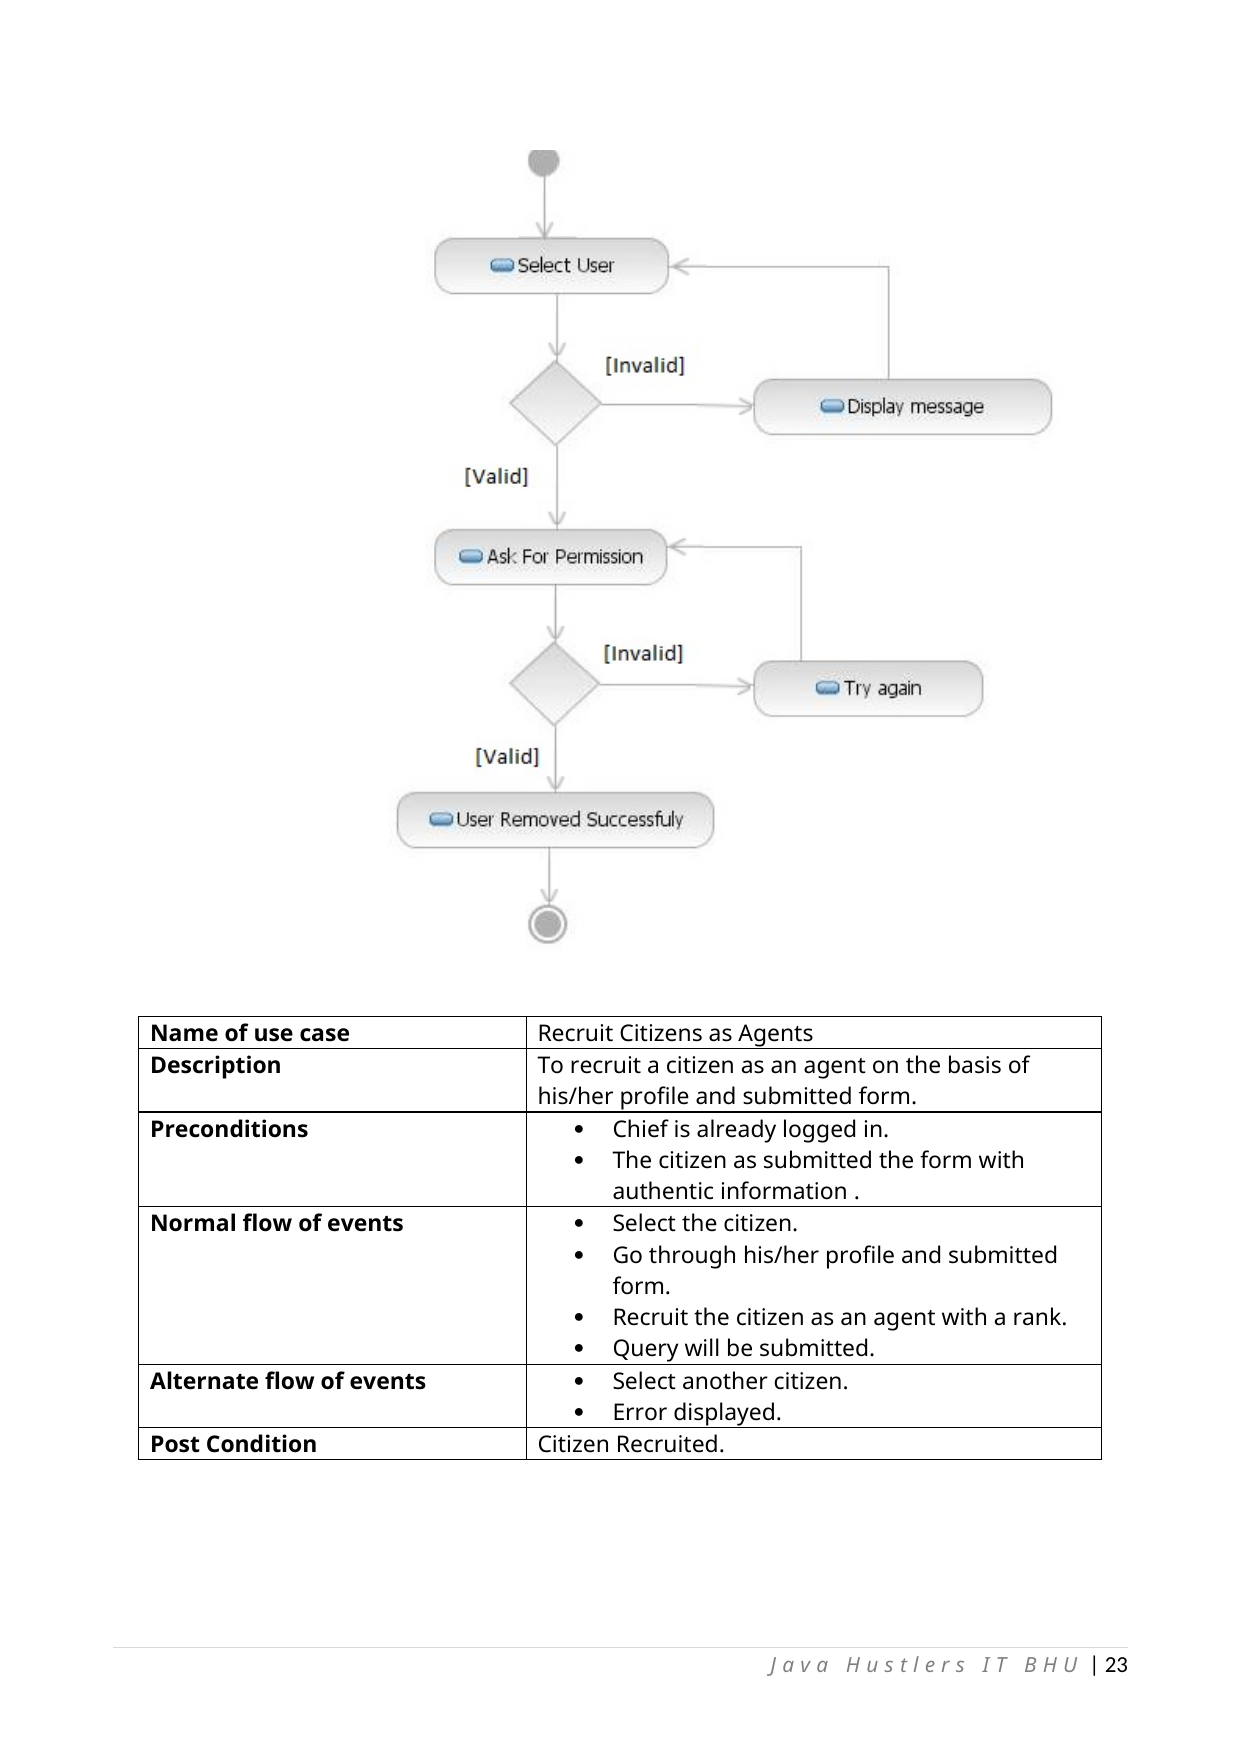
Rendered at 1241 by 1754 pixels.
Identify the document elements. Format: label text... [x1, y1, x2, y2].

table_cell Description [139, 1049, 526, 1111]
table_cell Normal flow of events [139, 1207, 526, 1363]
table_header Name of use case [139, 1017, 526, 1048]
table_cell Alternate flow of events [139, 1365, 526, 1427]
table_cell Chief is already logged in. The citizen as submitted the form with authentic information . [527, 1113, 1101, 1206]
table_header Recruit Citizens as Agents [527, 1017, 1101, 1048]
table_cell Select another citizen. Error displayed. [527, 1365, 1101, 1427]
table_cell Preconditions [139, 1113, 526, 1206]
table_cell To recruit a citizen as an agent on the basis of his/her profile and submitted form. [527, 1049, 1101, 1111]
table_cell Post Condition [139, 1428, 526, 1459]
table_cell Select the citizen. Go through his/her profile and submitted form. Recruit the citizen as an agent with a rank. Query will be submitted. [527, 1207, 1101, 1363]
picture [250, 150, 1065, 955]
table_cell Citizen Recruited. [527, 1428, 1101, 1459]
